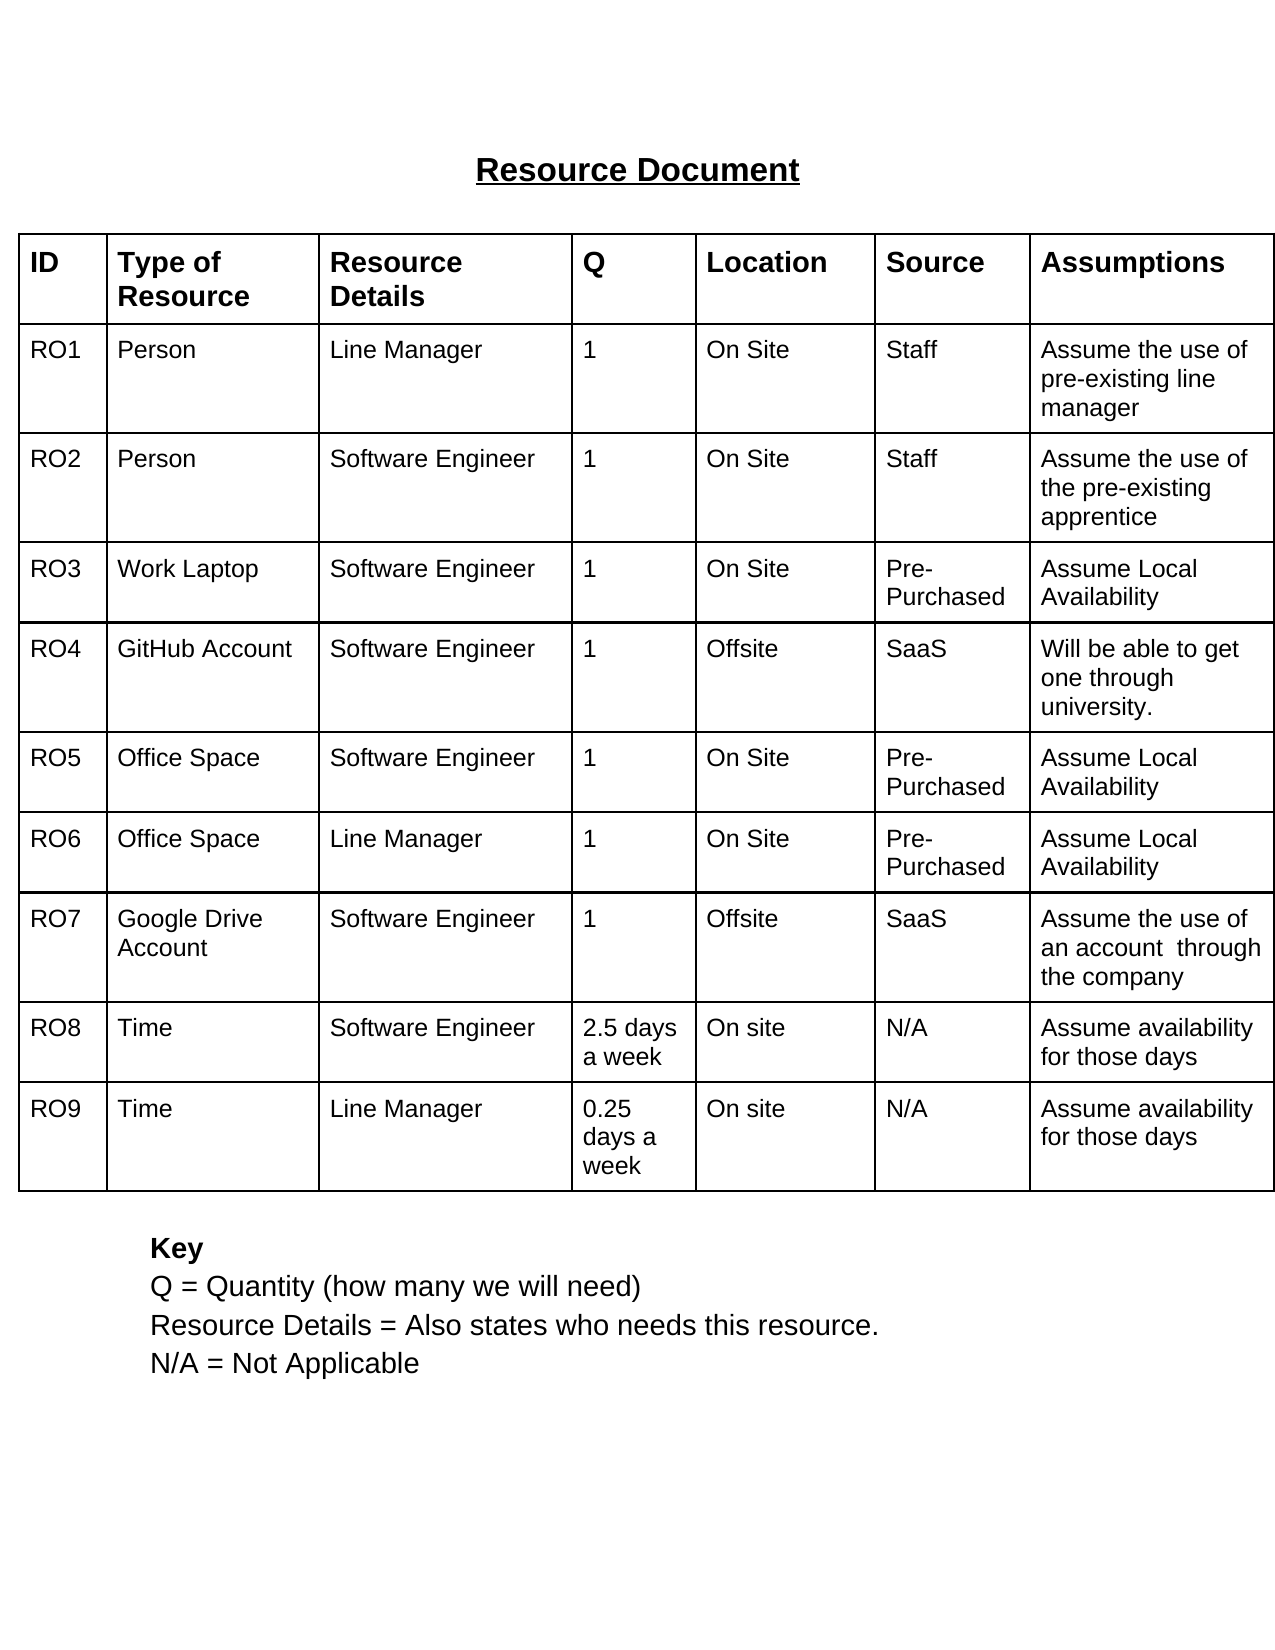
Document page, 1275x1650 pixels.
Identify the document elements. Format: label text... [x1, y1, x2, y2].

table_cell GitHub Account [108, 624, 318, 731]
table_cell RO3 [20, 543, 106, 621]
table_header Type of Resource [108, 235, 318, 323]
table_header Q [573, 235, 695, 323]
table_cell Office Space [108, 733, 318, 811]
table_cell Time [108, 1083, 318, 1190]
table_cell RO2 [20, 434, 106, 541]
table_cell 1 [573, 624, 695, 731]
table_cell Assume the use of an account through the company [1031, 894, 1273, 1001]
table_cell Pre-Purchased [876, 733, 1029, 811]
table_cell On Site [697, 813, 874, 891]
text Q = Quantity (how many we will need) [150, 1269, 1125, 1303]
table_cell RO1 [20, 325, 106, 432]
table_cell 1 [573, 543, 695, 621]
text N/A = Not Applicable [150, 1346, 1125, 1380]
table_cell 0.25 days a week [573, 1083, 695, 1190]
table_cell Software Engineer [320, 733, 571, 811]
text Resource Document [150, 150, 1125, 188]
table_cell Assume the use of the pre-existing apprentice [1031, 434, 1273, 541]
table_cell RO5 [20, 733, 106, 811]
table_cell Offsite [697, 894, 874, 1001]
table_cell Software Engineer [320, 434, 571, 541]
table_cell Google Drive Account [108, 894, 318, 1001]
table_cell Time [108, 1003, 318, 1081]
table_cell SaaS [876, 624, 1029, 731]
table_cell 2.5 days a week [573, 1003, 695, 1081]
table_cell 1 [573, 434, 695, 541]
table_cell 1 [573, 894, 695, 1001]
table_cell Line Manager [320, 813, 571, 891]
table_cell On Site [697, 434, 874, 541]
table_cell Office Space [108, 813, 318, 891]
table_cell RO9 [20, 1083, 106, 1190]
text Resource Details = Also states who needs this resource. [150, 1308, 1125, 1341]
table_header Assumptions [1031, 235, 1273, 323]
table_cell Assume Local Availability [1031, 813, 1273, 891]
table_cell SaaS [876, 894, 1029, 1001]
table_cell Person [108, 434, 318, 541]
table_cell On site [697, 1003, 874, 1081]
table_cell Person [108, 325, 318, 432]
table_cell 1 [573, 813, 695, 891]
table_cell On Site [697, 733, 874, 811]
table_cell On Site [697, 543, 874, 621]
table_cell Pre-Purchased [876, 813, 1029, 891]
table_cell Software Engineer [320, 894, 571, 1001]
table_cell RO8 [20, 1003, 106, 1081]
table_cell 1 [573, 733, 695, 811]
table_cell Software Engineer [320, 624, 571, 731]
table_cell Will be able to get one through university. [1031, 624, 1273, 731]
table_cell Assume availability for those days [1031, 1083, 1273, 1190]
table_cell Staff [876, 434, 1029, 541]
table_cell Software Engineer [320, 543, 571, 621]
table_cell RO7 [20, 894, 106, 1001]
table_cell Assume availability for those days [1031, 1003, 1273, 1081]
table_cell RO6 [20, 813, 106, 891]
table_cell Assume Local Availability [1031, 733, 1273, 811]
table_header Resource Details [320, 235, 571, 323]
table_cell Line Manager [320, 325, 571, 432]
table_cell Pre-Purchased [876, 543, 1029, 621]
table_cell N/A [876, 1003, 1029, 1081]
table_cell RO4 [20, 624, 106, 731]
table_cell N/A [876, 1083, 1029, 1190]
text Key [150, 1231, 1125, 1264]
table_cell On site [697, 1083, 874, 1190]
table_cell Assume Local Availability [1031, 543, 1273, 621]
table_cell Staff [876, 325, 1029, 432]
table_header ID [20, 235, 106, 323]
table_cell On Site [697, 325, 874, 432]
table_cell Software Engineer [320, 1003, 571, 1081]
table_cell Work Laptop [108, 543, 318, 621]
table_header Location [697, 235, 874, 323]
table_cell 1 [573, 325, 695, 432]
table_header Source [876, 235, 1029, 323]
table_cell Assume the use of pre-existing line manager [1031, 325, 1273, 432]
table_cell Line Manager [320, 1083, 571, 1190]
table_cell Offsite [697, 624, 874, 731]
